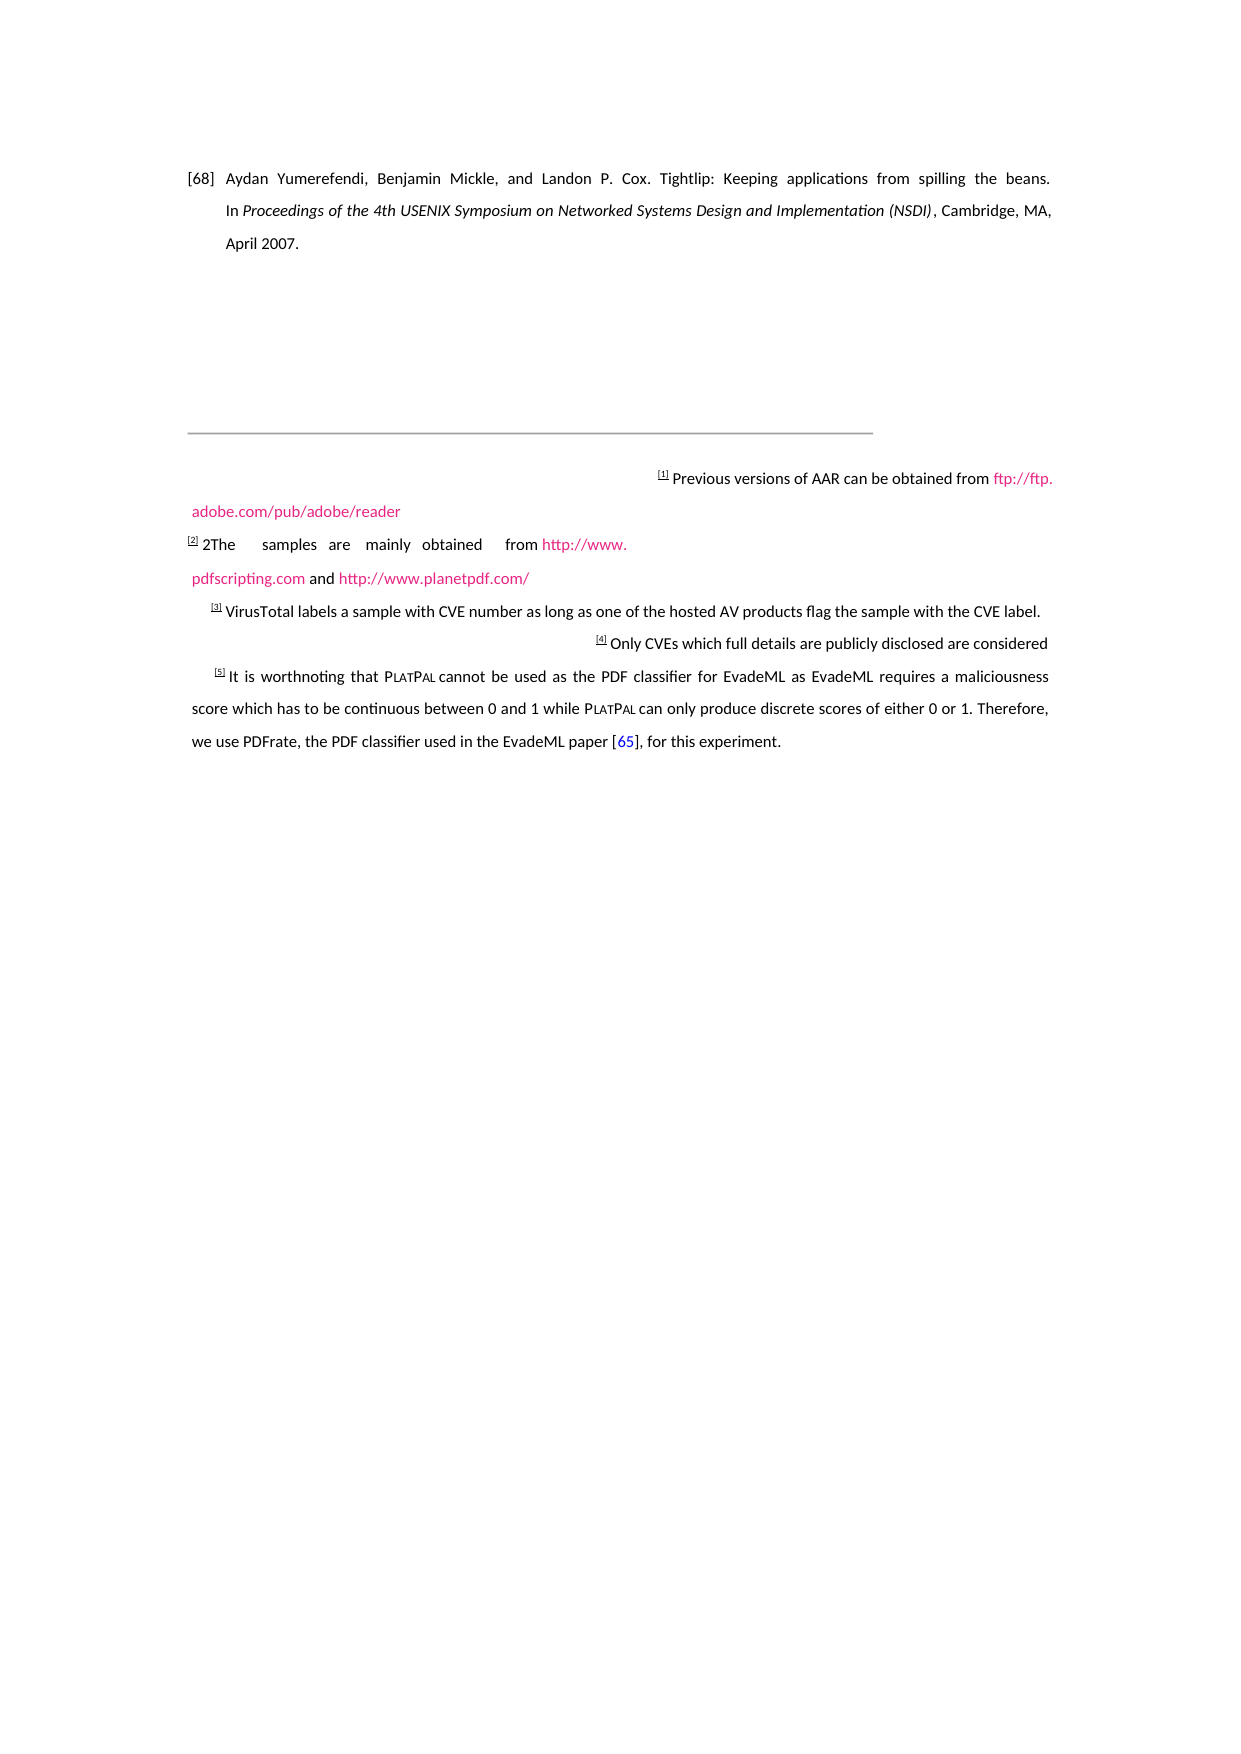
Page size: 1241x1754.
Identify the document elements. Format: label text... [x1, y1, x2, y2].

text [3] VirusTotal labels a sample with CVE number as long as one of the hosted AV products flag the sample with the CVE label. [188, 595, 1053, 627]
text [1] Previous versions of AAR can be obtained from ftp://ftp. [187, 462, 1053, 495]
text pdfscripting.com and http://www.planetpdf.com/ [192, 562, 1053, 595]
text [2] 2The samples are mainly obtained from http://www. [187, 528, 1053, 561]
text [5] It is worthnoting that PLATPAL cannot be used as the PDF classifier for EvadeML as EvadeML requires a maliciousness score which has to be continuous between 0 and 1 while PLATPAL can only produce discrete scores of either 0 or 1. Therefore, we use PDFrate, the PDF classifier used in the EvadeML paper [65], for this experiment. [192, 660, 1049, 757]
text adobe.com/pub/adobe/reader [192, 495, 1053, 527]
text [4] Only CVEs which full details are publicly disclosed are considered [187, 627, 1048, 660]
text [68] Aydan Yumerefendi, Benjamin Mickle, and Landon P. Cox. Tightlip: Keeping applications from spilling the beans. In Proceedings of the 4th USENIX Symposium on Networked Systems Design and Implementation (NSDI), Cambridge, MA, April 2007. [187, 162, 1052, 259]
